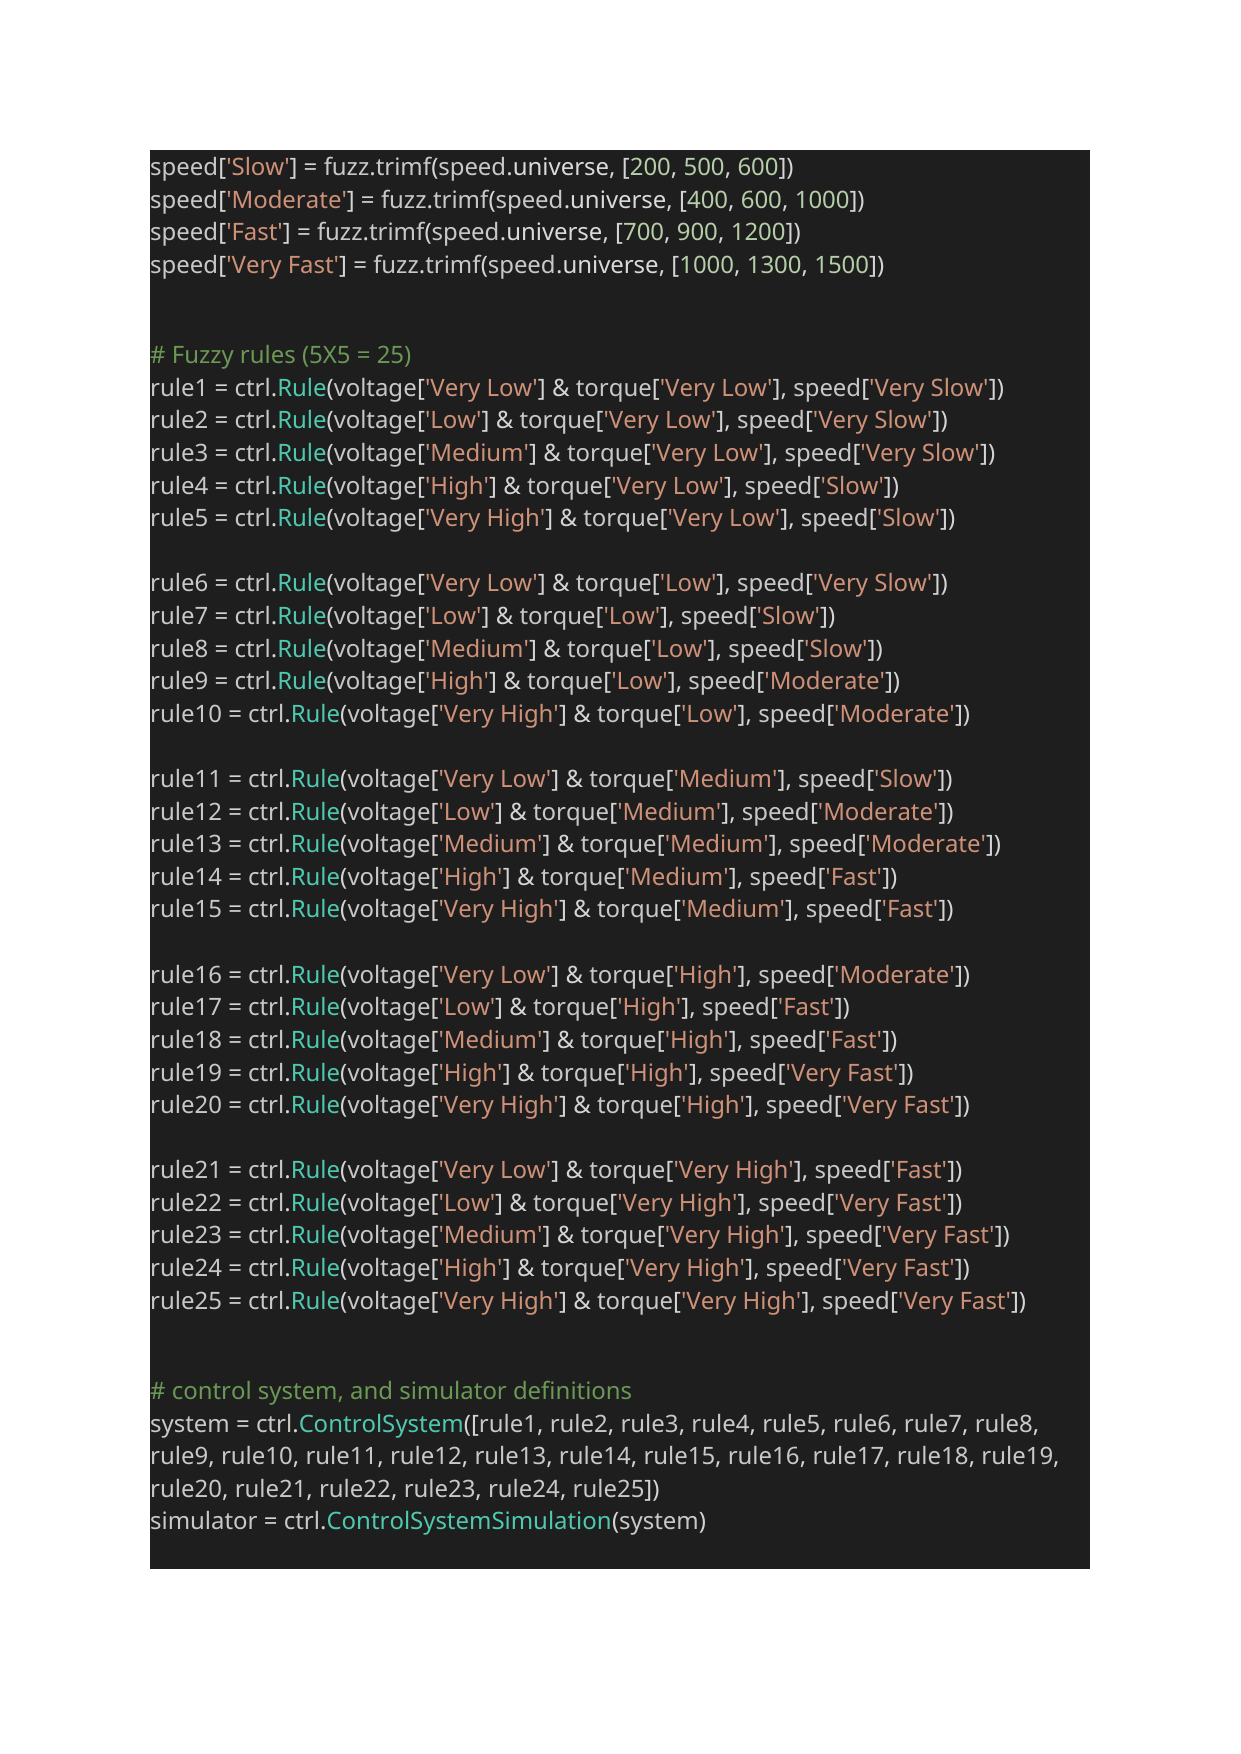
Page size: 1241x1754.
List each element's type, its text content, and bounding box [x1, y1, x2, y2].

text rule15 = ctrl.Rule(voltage['Very High'] & torque['Medium'], speed['Fast']) [150, 892, 1090, 925]
text rule7 = ctrl.Rule(voltage['Low'] & torque['Low'], speed['Slow']) [150, 599, 1090, 631]
text # control system, and simulator definitions [150, 1374, 1090, 1406]
text rule4 = ctrl.Rule(voltage['High'] & torque['Very Low'], speed['Slow']) [150, 468, 1090, 501]
text rule25 = ctrl.Rule(voltage['Very High'] & torque['Very High'], speed['Very Fast']) [150, 1283, 1090, 1316]
text # Fuzzy rules (5X5 = 25) [150, 338, 1090, 371]
text speed['Slow'] = fuzz.trimf(speed.universe, [200, 500, 600]) [150, 150, 1090, 183]
text rule20 = ctrl.Rule(voltage['Very High'] & torque['High'], speed['Very Fast']) [150, 1088, 1090, 1121]
text rule5 = ctrl.Rule(voltage['Very High'] & torque['Very Low'], speed['Slow']) [150, 501, 1090, 534]
text rule18 = ctrl.Rule(voltage['Medium'] & torque['High'], speed['Fast']) [150, 1023, 1090, 1055]
text speed['Fast'] = fuzz.trimf(speed.universe, [700, 900, 1200]) [150, 215, 1090, 248]
text rule8 = ctrl.Rule(voltage['Medium'] & torque['Low'], speed['Slow']) [150, 631, 1090, 664]
text rule11 = ctrl.Rule(voltage['Very Low'] & torque['Medium'], speed['Slow']) [150, 762, 1090, 794]
text rule12 = ctrl.Rule(voltage['Low'] & torque['Medium'], speed['Moderate']) [150, 794, 1090, 827]
text rule1 = ctrl.Rule(voltage['Very Low'] & torque['Very Low'], speed['Very Slow']) [150, 371, 1090, 403]
text rule6 = ctrl.Rule(voltage['Very Low'] & torque['Low'], speed['Very Slow']) [150, 566, 1090, 599]
text rule21 = ctrl.Rule(voltage['Very Low'] & torque['Very High'], speed['Fast']) [150, 1153, 1090, 1186]
text rule9 = ctrl.Rule(voltage['High'] & torque['Low'], speed['Moderate']) [150, 664, 1090, 697]
text rule19 = ctrl.Rule(voltage['High'] & torque['High'], speed['Very Fast']) [150, 1055, 1090, 1088]
text speed['Moderate'] = fuzz.trimf(speed.universe, [400, 600, 1000]) [150, 183, 1090, 215]
text system = ctrl.ControlSystem([rule1, rule2, rule3, rule4, rule5, rule6, rule7, rule8, rule9, rule10, rule11, rule12, rule13, rule14, rule15, rule16, rule17, rule18, rule19, rule20, rule21, rule22, rule23, rule24, rule25]) [150, 1406, 1090, 1504]
text rule14 = ctrl.Rule(voltage['High'] & torque['Medium'], speed['Fast']) [150, 860, 1090, 892]
text rule24 = ctrl.Rule(voltage['High'] & torque['Very High'], speed['Very Fast']) [150, 1251, 1090, 1283]
text rule10 = ctrl.Rule(voltage['Very High'] & torque['Low'], speed['Moderate']) [150, 697, 1090, 729]
text simulator = ctrl.ControlSystemSimulation(system) [150, 1504, 1090, 1537]
text speed['Very Fast'] = fuzz.trimf(speed.universe, [1000, 1300, 1500]) [150, 248, 1090, 280]
text rule3 = ctrl.Rule(voltage['Medium'] & torque['Very Low'], speed['Very Slow']) [150, 436, 1090, 468]
text rule23 = ctrl.Rule(voltage['Medium'] & torque['Very High'], speed['Very Fast']) [150, 1218, 1090, 1251]
text rule22 = ctrl.Rule(voltage['Low'] & torque['Very High'], speed['Very Fast']) [150, 1186, 1090, 1218]
text rule13 = ctrl.Rule(voltage['Medium'] & torque['Medium'], speed['Moderate']) [150, 827, 1090, 860]
text rule17 = ctrl.Rule(voltage['Low'] & torque['High'], speed['Fast']) [150, 990, 1090, 1023]
text rule16 = ctrl.Rule(voltage['Very Low'] & torque['High'], speed['Moderate']) [150, 957, 1090, 990]
text rule2 = ctrl.Rule(voltage['Low'] & torque['Very Low'], speed['Very Slow']) [150, 403, 1090, 436]
